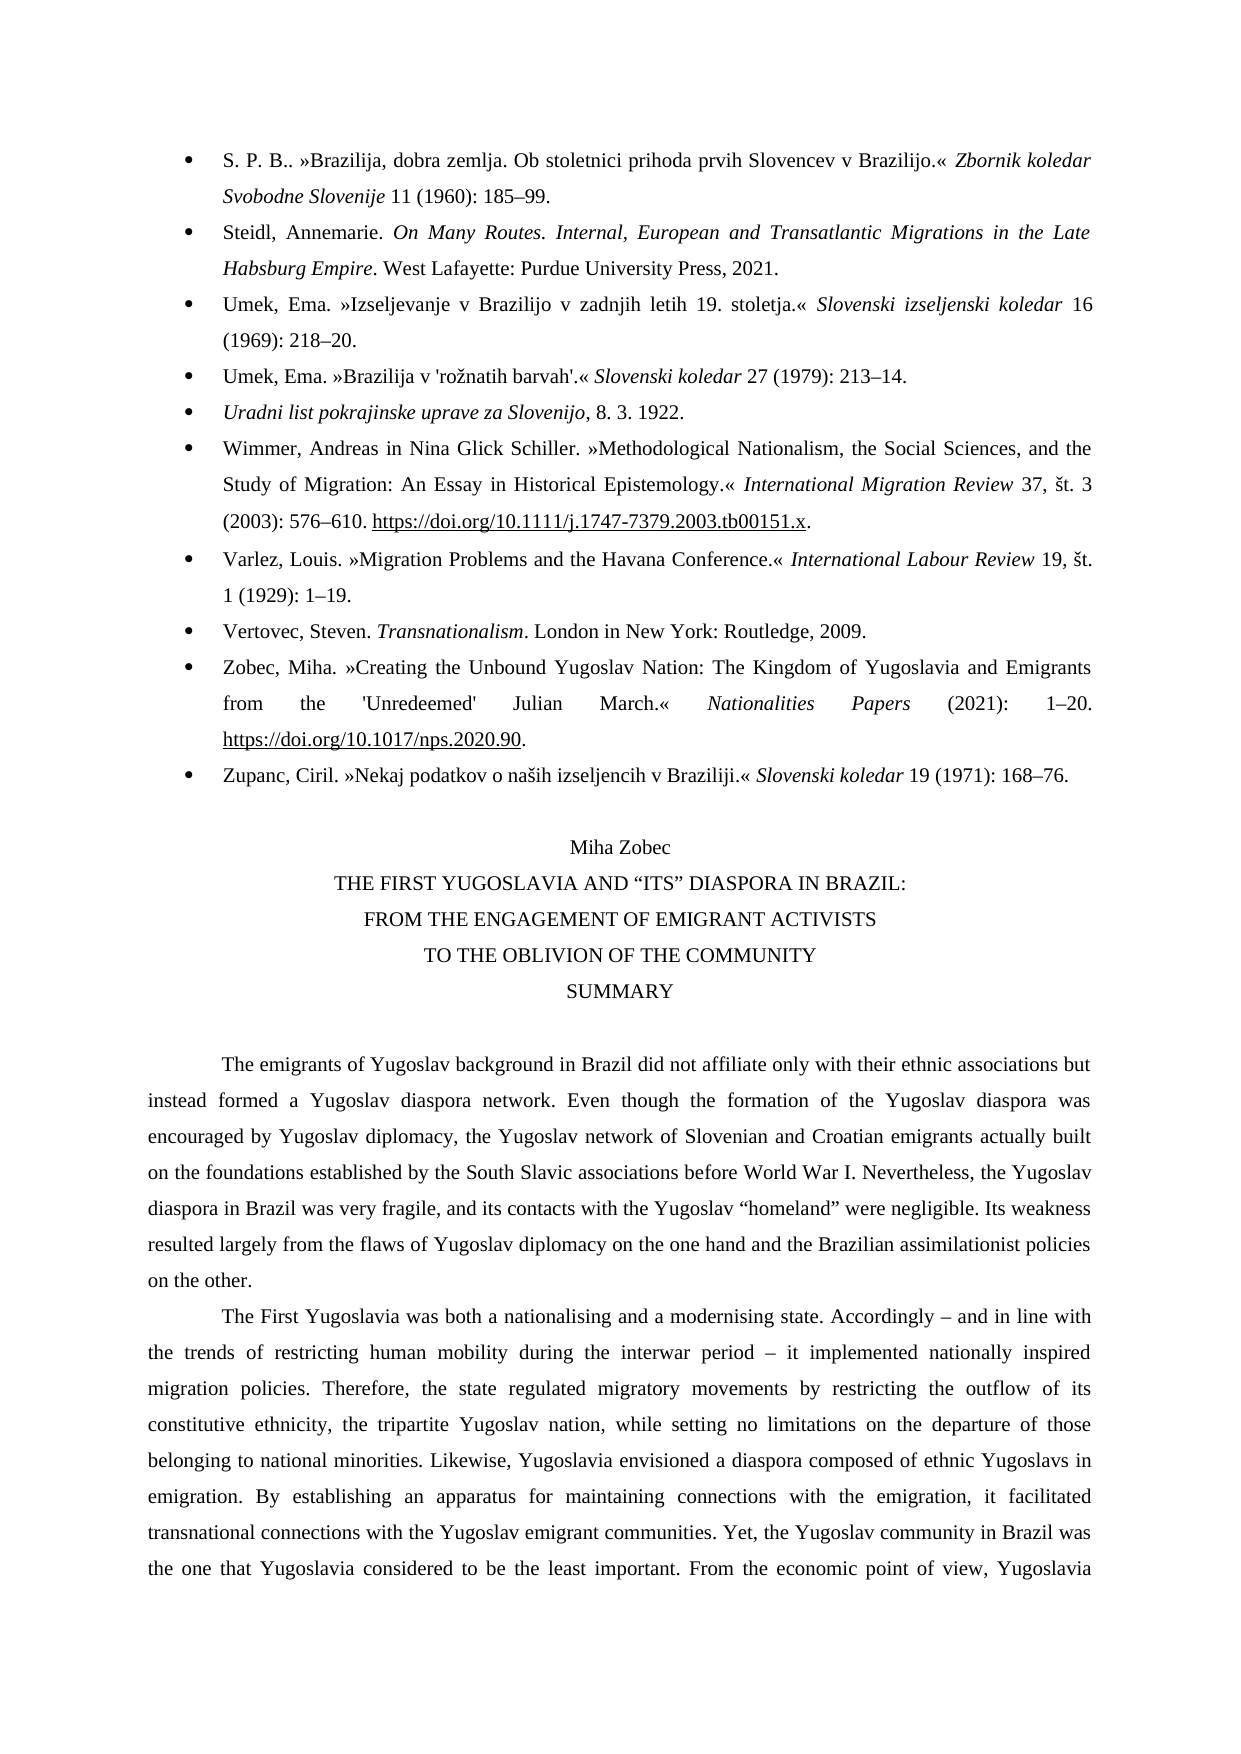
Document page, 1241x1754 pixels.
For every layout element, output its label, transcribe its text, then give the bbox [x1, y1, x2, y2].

list Vertovec, Steven. Transnationalism. London in New York: Routledge, 2009. [185, 619, 1093, 643]
list Varlez, Louis. »Migration Problems and the Havana Conference.« International Labour Review 19, št. 1 (1929): 1–19. [185, 547, 1093, 607]
list Umek, Ema. »Izseljevanje v Brazilijo v zadnjih letih 19. stoletja.« Slovenski izseljenski koledar 16 (1969): 218–20. [185, 292, 1093, 352]
text SUMMARY [148, 979, 1093, 1003]
list Uradni list pokrajinske uprave za Slovenijo, 8. 3. 1922. [185, 400, 1093, 424]
list Umek, Ema. »Brazilija v 'rožnatih barvah'.« Slovenski koledar 27 (1979): 213–14. [185, 364, 1093, 388]
text FROM THE ENGAGEMENT OF EMIGRANT ACTIVISTS [148, 907, 1093, 931]
list Zupanc, Ciril. »Nekaj podatkov o naših izseljencih v Braziliji.« Slovenski koledar 19 (1971): 168–76. [185, 763, 1093, 787]
list Zobec, Miha. »Creating the Unbound Yugoslav Nation: The Kingdom of Yugoslavia and Emigrants from the 'Unredeemed' Julian March.« Nationalities Papers (2021): 1–20. https://doi.org/10.1017/nps.2020.90. [185, 655, 1093, 751]
list Wimmer, Andreas in Nina Glick Schiller. »Methodological Nationalism, the Social Sciences, and the Study of Migration: An Essay in Historical Epistemology.« International Migration Review 37, št. 3 (2003): 576–610. https://doi.org/10.1111/j.1747-7379.2003.tb00151.x. [185, 436, 1093, 534]
text THE FIRST YUGOSLAVIA AND “ITS” DIASPORA IN BRAZIL: [148, 871, 1093, 895]
list S. P. B.. »Brazilija, dobra zemlja. Ob stoletnici prihoda prvih Slovencev v Brazilijo.« Zbornik koledar Svobodne Slovenije 11 (1960): 185–99. [185, 148, 1093, 208]
text The emigrants of Yugoslav background in Brazil did not affiliate only with their ethnic associations but instead formed a Yugoslav diaspora network. Even though the formation of the Yugoslav diaspora was encouraged by Yugoslav diplomacy, the Yugoslav network of Slovenian and Croatian emigrants actually built on the foundations established by the South Slavic associations before World War I. Nevertheless, the Yugoslav diaspora in Brazil was very fragile, and its contacts with the Yugoslav “homeland” were negligible. Its weakness resulted largely from the flaws of Yugoslav diplomacy on the one hand and the Brazilian assimilationist policies on the other. [148, 1051, 1093, 1292]
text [148, 1304, 1093, 1580]
text Miha Zobec [148, 835, 1093, 859]
list Steidl, Annemarie. On Many Routes. Internal, European and Transatlantic Migrations in the Late Habsburg Empire. West Lafayette: Purdue University Press, 2021. [185, 220, 1093, 280]
text TO THE OBLIVION OF THE COMMUNITY [148, 943, 1093, 967]
